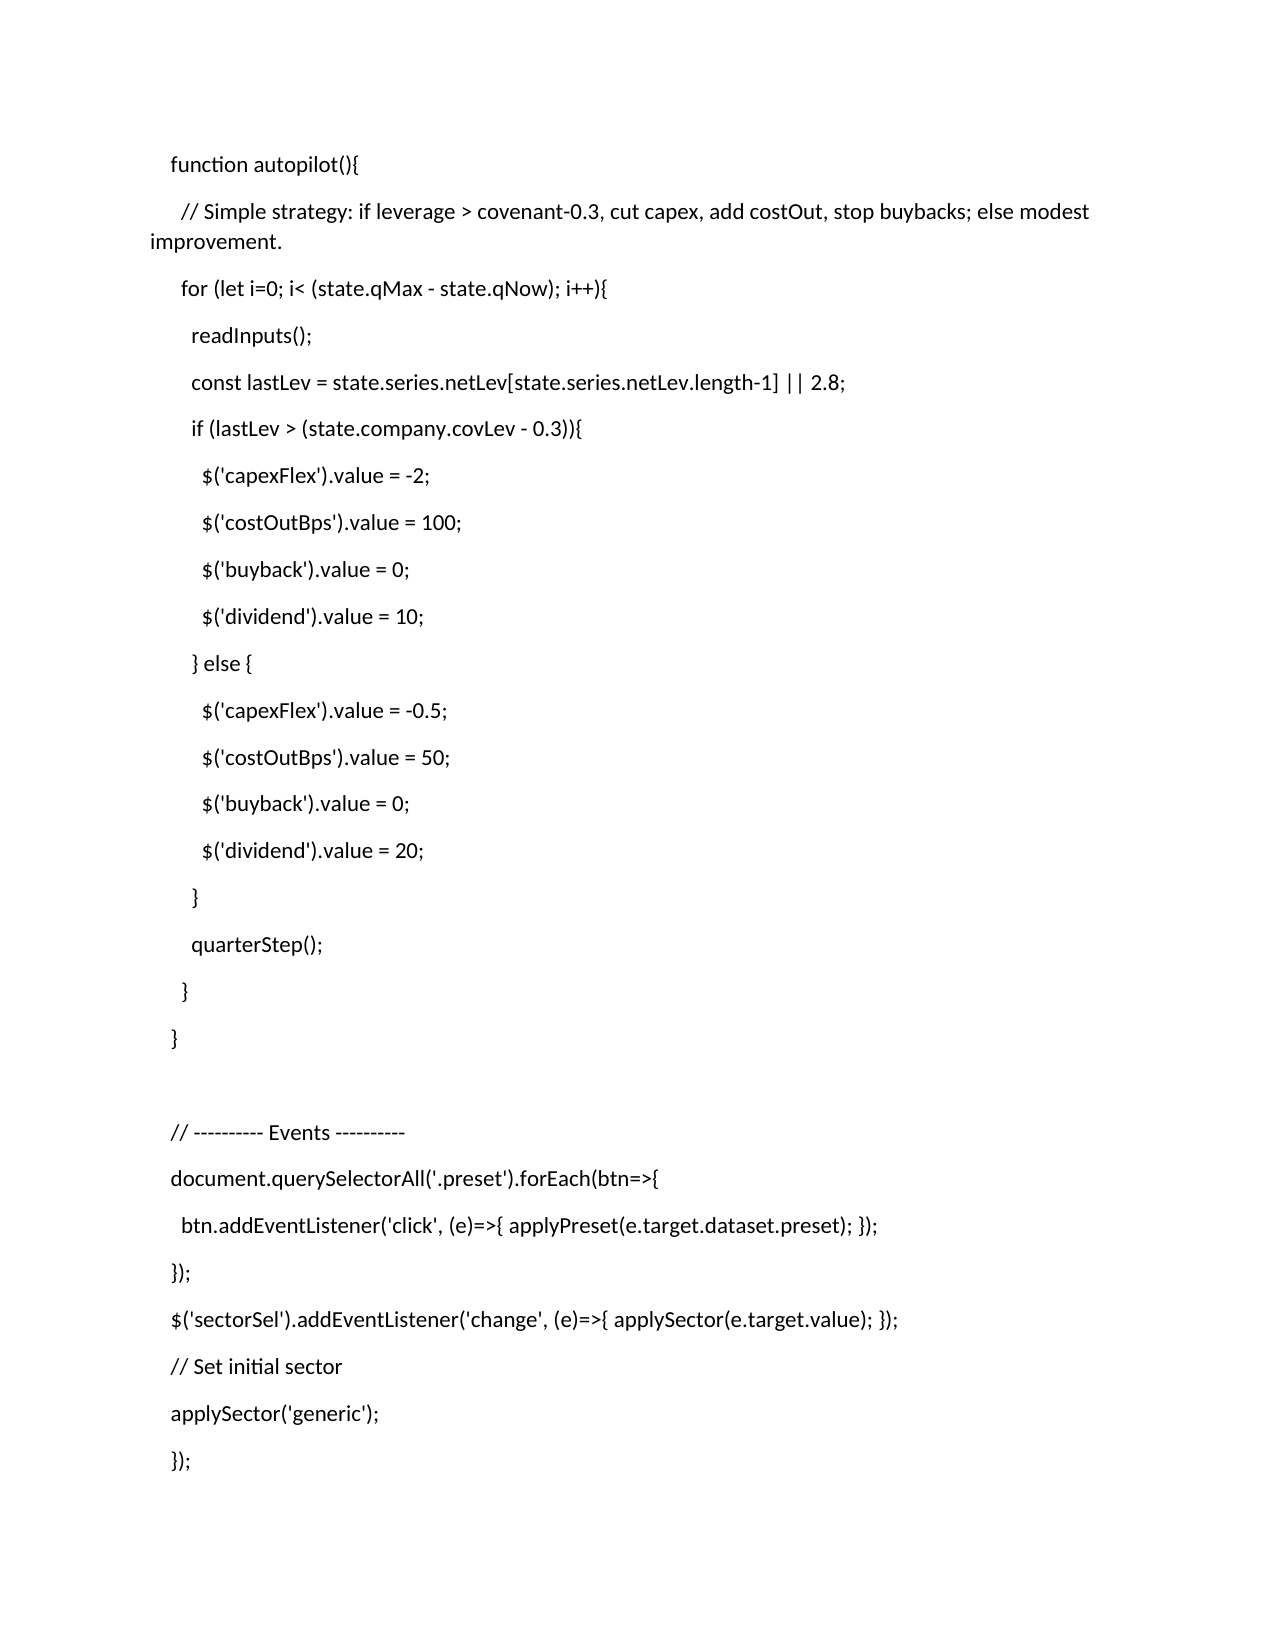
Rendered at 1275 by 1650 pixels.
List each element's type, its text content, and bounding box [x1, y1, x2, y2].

text // ---------- Events ---------- [150, 1118, 1125, 1146]
text $('buyback').value = 0; [150, 789, 1125, 818]
text }); [150, 1446, 1125, 1474]
text } [150, 883, 1125, 911]
text } [150, 1024, 1125, 1052]
text $('capexFlex').value = -0.5; [150, 696, 1125, 724]
text const lastLev = state.series.netLev[state.series.netLev.length-1] || 2.8; [150, 368, 1125, 396]
text for (let i=0; i< (state.qMax - state.qNow); i++){ [150, 274, 1125, 302]
text } [150, 977, 1125, 1005]
text $('buyback').value = 0; [150, 555, 1125, 583]
text document.querySelectorAll('.preset').forEach(btn=>{ [150, 1164, 1125, 1193]
text $('capexFlex').value = -2; [150, 461, 1125, 489]
text if (lastLev > (state.company.covLev - 0.3)){ [150, 414, 1125, 443]
text $('sectorSel').addEventListener('change', (e)=>{ applySector(e.target.value); }); [150, 1305, 1125, 1333]
text $('costOutBps').value = 50; [150, 743, 1125, 771]
text }); [150, 1258, 1125, 1286]
text $('dividend').value = 20; [150, 836, 1125, 864]
text $('costOutBps').value = 100; [150, 508, 1125, 536]
text // Set initial sector [150, 1352, 1125, 1380]
text } else { [150, 649, 1125, 677]
text function autopilot(){ [150, 150, 1125, 178]
text quarterStep(); [150, 930, 1125, 958]
text // Simple strategy: if leverage > covenant-0.3, cut capex, add costOut, stop buybacks; else modest improvement. [150, 197, 1125, 255]
text readInputs(); [150, 321, 1125, 349]
text $('dividend').value = 10; [150, 602, 1125, 630]
text btn.addEventListener('click', (e)=>{ applyPreset(e.target.dataset.preset); }); [150, 1211, 1125, 1239]
text applySector('generic'); [150, 1399, 1125, 1427]
